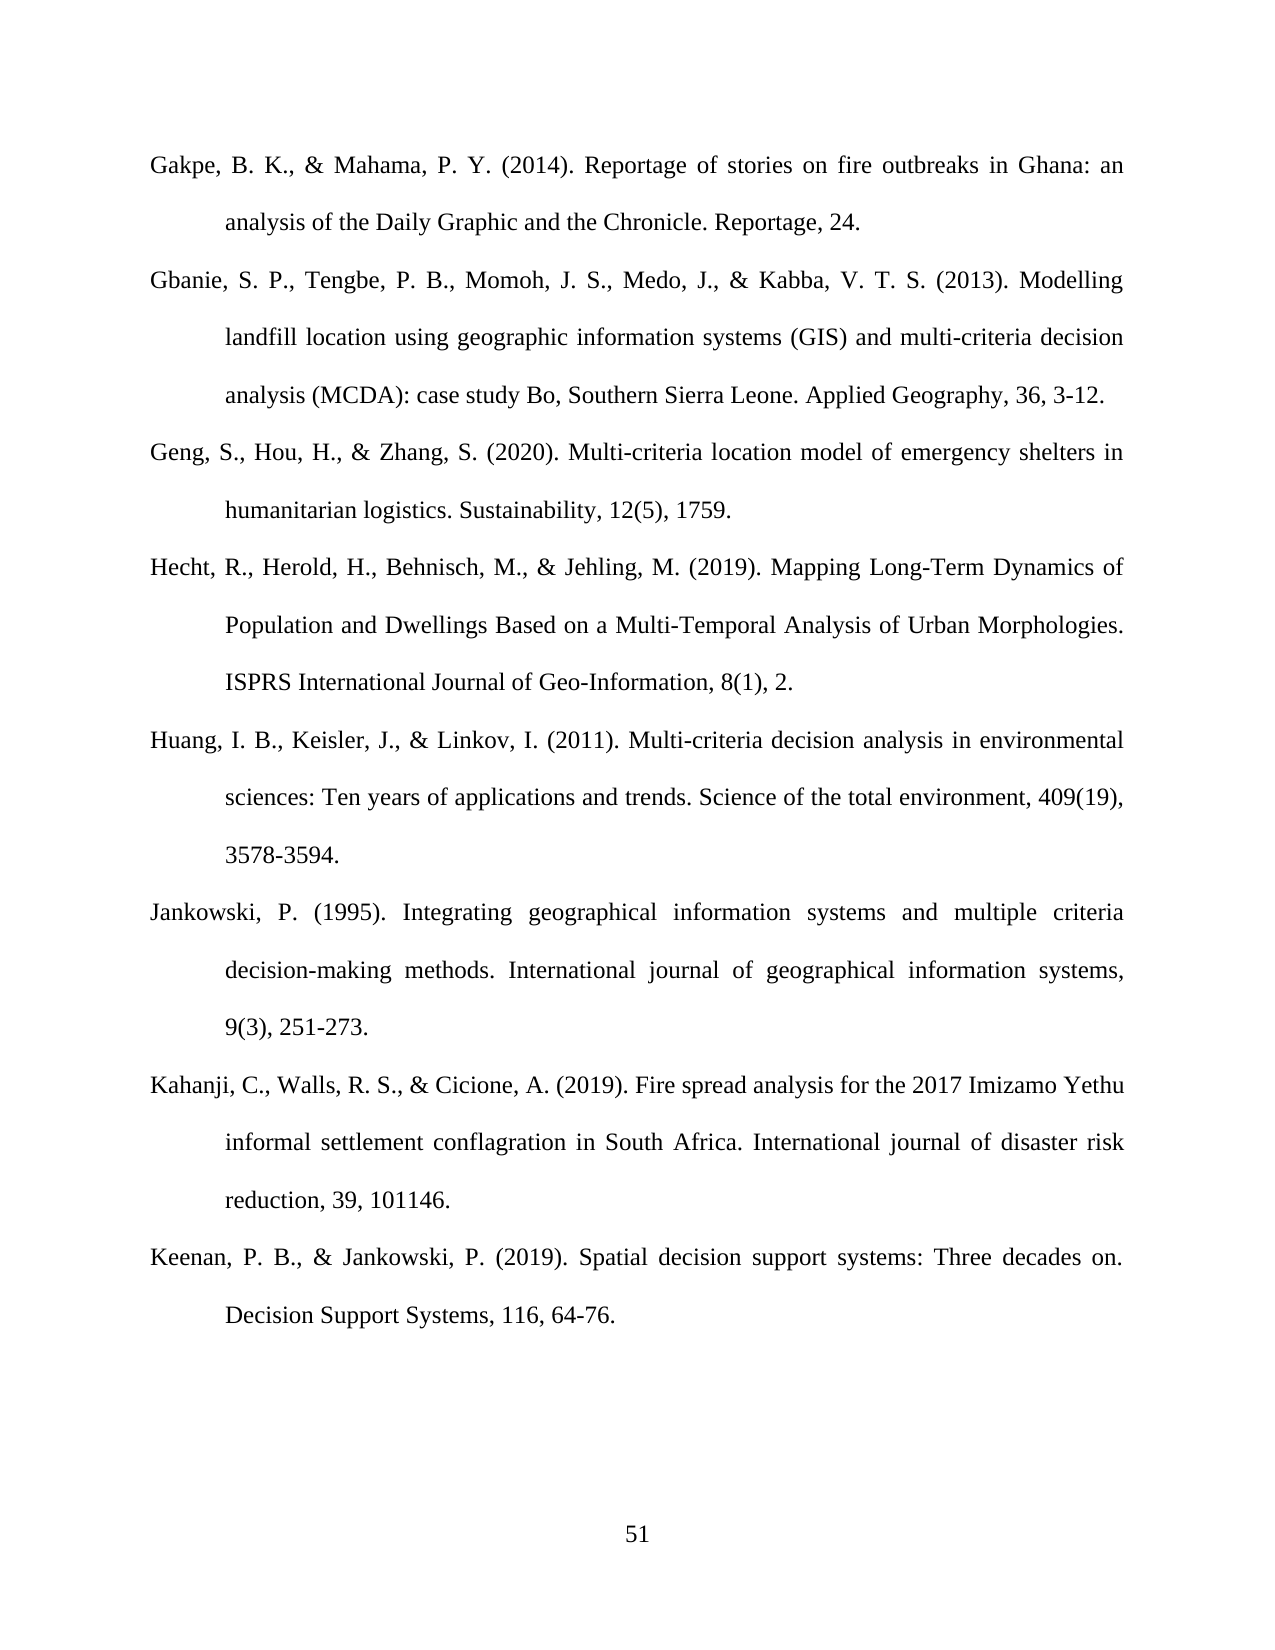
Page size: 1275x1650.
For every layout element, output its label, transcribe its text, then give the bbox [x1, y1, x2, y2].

text Huang, I. B., Keisler, J., & Linkov, I. (2011). Multi-criteria decision analysis in environmental sciences: Ten years of applications and trends. Science of the total environment, 409(19), 3578-3594. [150, 725, 1125, 869]
text Kahanji, C., Walls, R. S., & Cicione, A. (2019). Fire spread analysis for the 2017 Imizamo Yethu informal settlement conflagration in South Africa. International journal of disaster risk reduction, 39, 101146. [150, 1070, 1125, 1214]
text Keenan, P. B., & Jankowski, P. (2019). Spatial decision support systems: Three decades on. Decision Support Systems, 116, 64-76. [150, 1242, 1125, 1329]
text Geng, S., Hou, H., & Zhang, S. (2020). Multi-criteria location model of emergency shelters in humanitarian logistics. Sustainability, 12(5), 1759. [150, 437, 1125, 524]
text Jankowski, P. (1995). Integrating geographical information systems and multiple criteria decision-making methods. International journal of geographical information systems, 9(3), 251-273. [150, 897, 1125, 1041]
text Gakpe, B. K., & Mahama, P. Y. (2014). Reportage of stories on fire outbreaks in Ghana: an analysis of the Daily Graphic and the Chronicle. Reportage, 24. [150, 150, 1125, 236]
text Gbanie, S. P., Tengbe, P. B., Momoh, J. S., Medo, J., & Kabba, V. T. S. (2013). Modelling landfill location using geographic information systems (GIS) and multi-criteria decision analysis (MCDA): case study Bo, Southern Sierra Leone. Applied Geography, 36, 3-12. [150, 265, 1125, 409]
text Hecht, R., Herold, H., Behnisch, M., & Jehling, M. (2019). Mapping Long-Term Dynamics of Population and Dwellings Based on a Multi-Temporal Analysis of Urban Morphologies. ISPRS International Journal of Geo-Information, 8(1), 2. [150, 552, 1125, 696]
